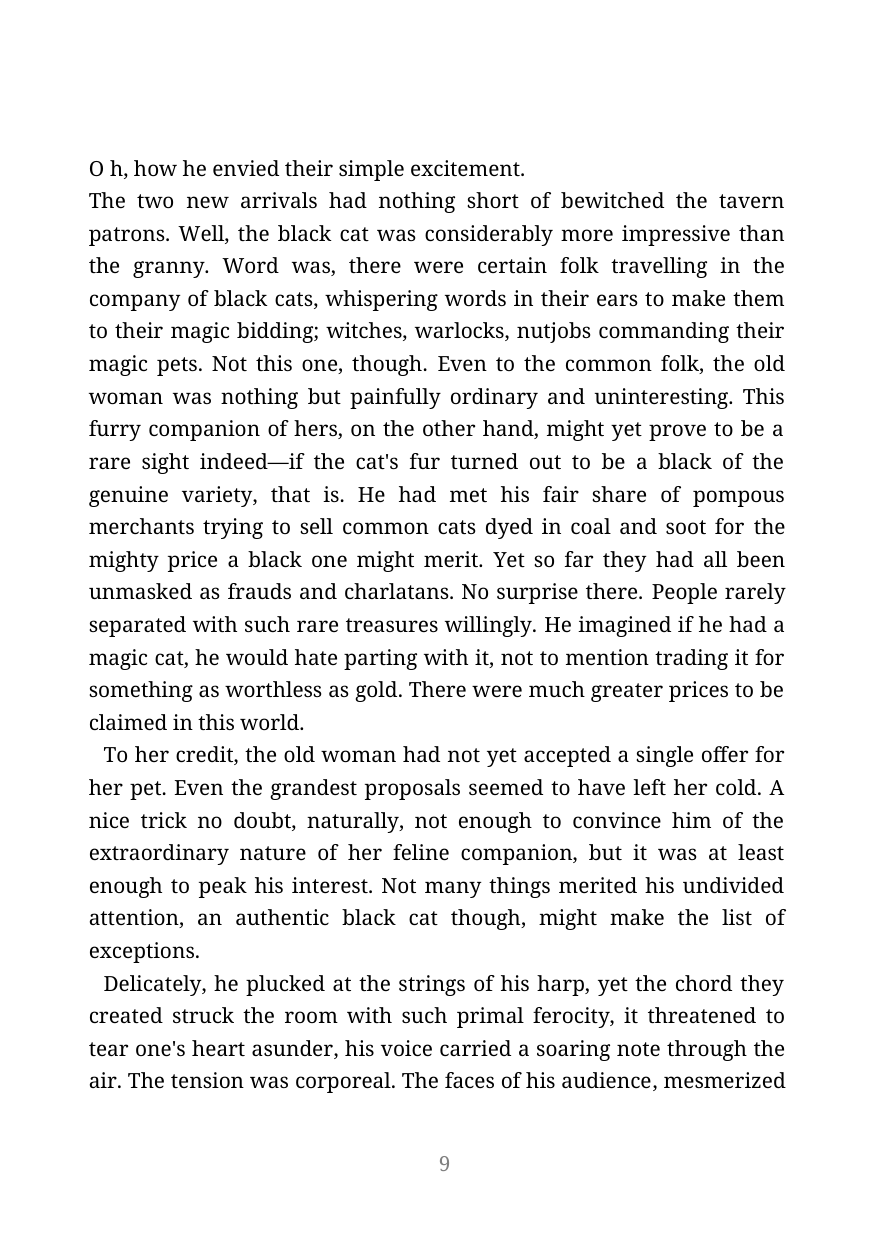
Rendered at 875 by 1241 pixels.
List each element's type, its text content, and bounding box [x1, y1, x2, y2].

text The two new arrivals had nothing short of bewitched the tavern patrons. Well, the black cat was considerably more impressive than the granny. Word was, there were certain folk travelling in the company of black cats, whispering words in their ears to make them to their magic bidding; witches, warlocks, nutjobs commanding their magic pets. Not this one, though. Even to the common folk, the old woman was nothing but painfully ordinary and uninteresting. This furry companion of hers, on the other hand, might yet prove to be a rare sight indeed—if the cat's fur turned out to be a black of the genuine variety, that is. He had met his fair share of pompous merchants trying to sell common cats dyed in coal and soot for the mighty price a black one might merit. Yet so far they had all been unmasked as frauds and charlatans. No surprise there. People rarely separated with such rare treasures willingly. He imagined if he had a magic cat, he would hate parting with it, not to mention trading it for something as worthless as gold. There were much greater prices to be claimed in this world. [88, 186, 786, 736]
text h, how he envied their simple excitement. [88, 154, 786, 182]
text To her credit, the old woman had not yet accepted a single offer for her pet. Even the grandest proposals seemed to have left her cold. A nice trick no doubt, naturally, not enough to convince him of the extraordinary nature of her feline companion, but it was at least enough to peak his interest. Not many things merited his undivided attention, an authentic black cat though, might make the list of exceptions. [88, 741, 786, 964]
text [88, 969, 786, 1095]
